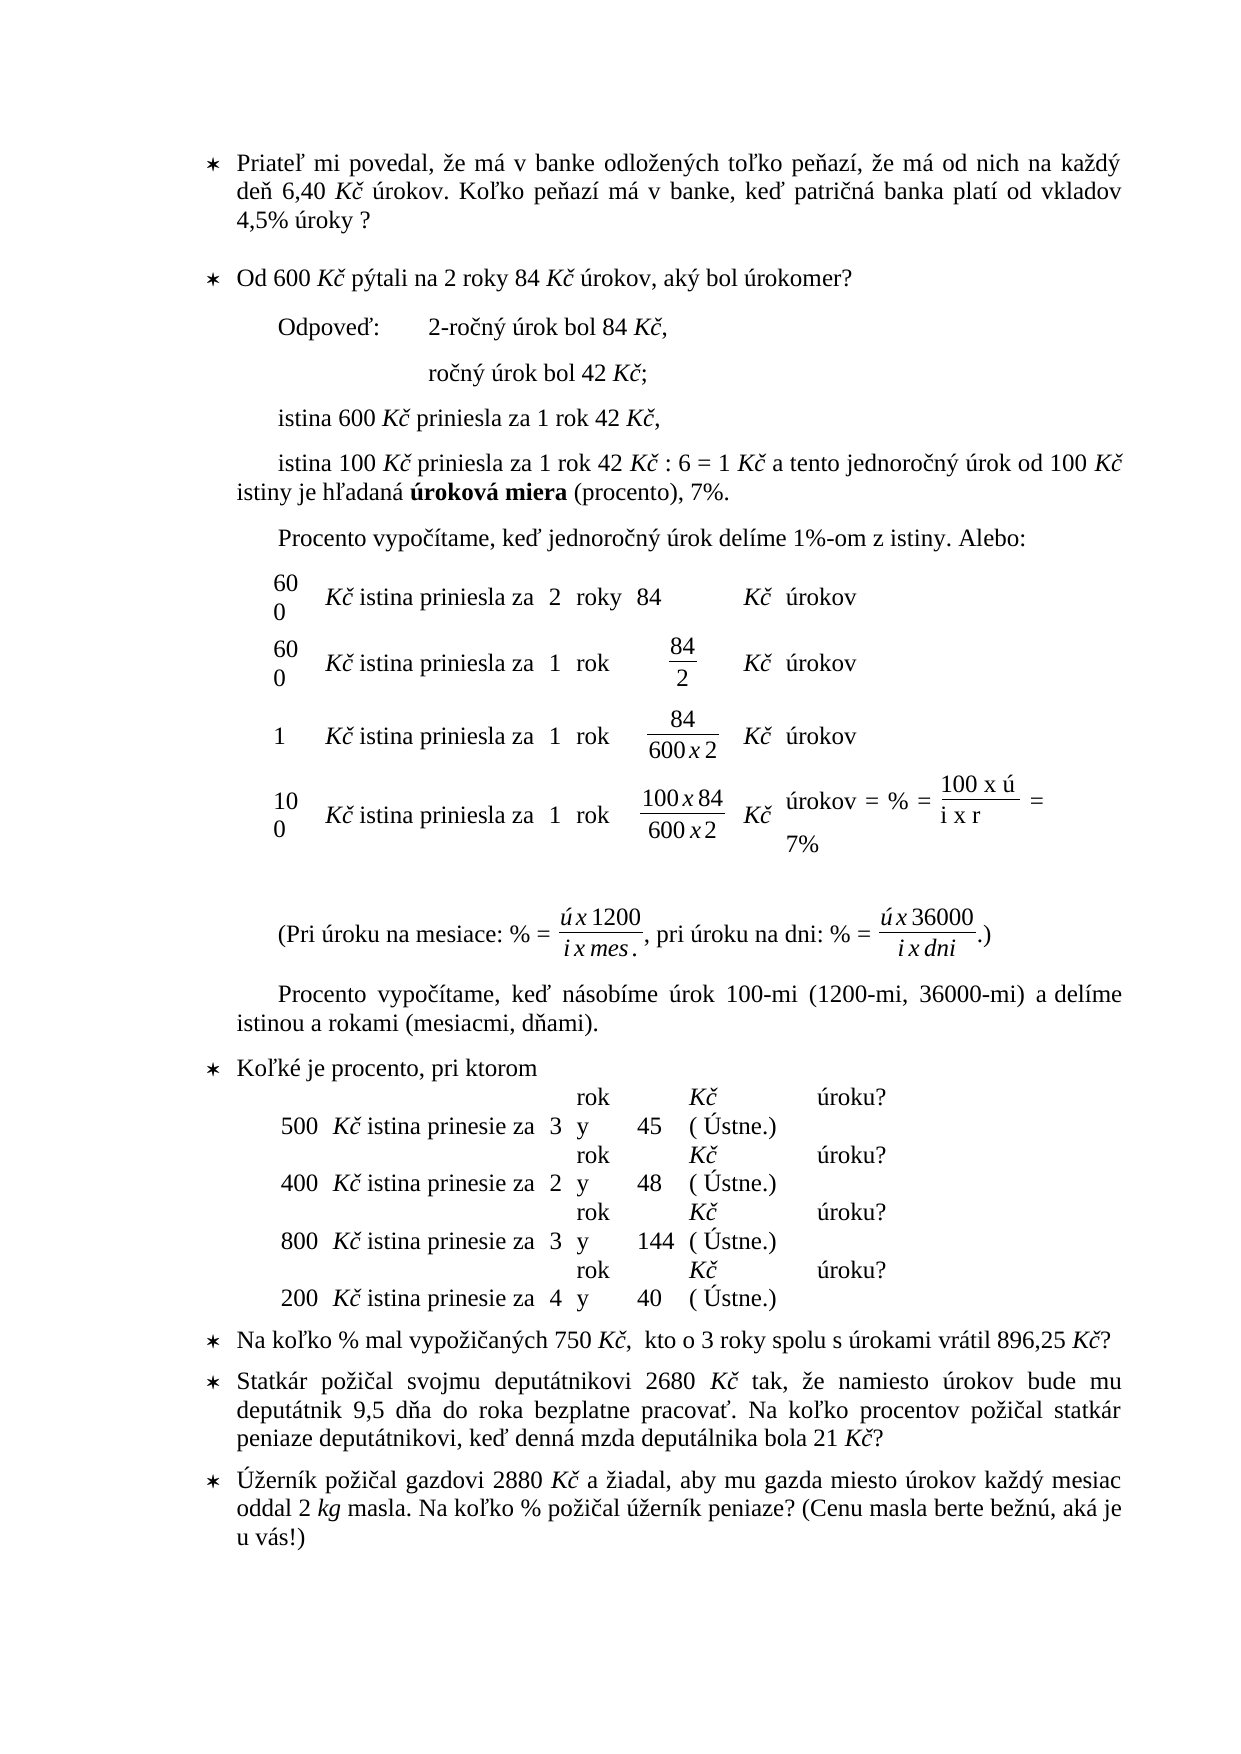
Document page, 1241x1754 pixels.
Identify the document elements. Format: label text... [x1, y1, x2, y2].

table_cell Kč istina priniesla za [318, 771, 541, 858]
table_cell Kč istina prinesie za [325, 1197, 542, 1255]
table_header 84 [629, 568, 736, 626]
text istina 100 Kč priniesla za 1 rok 42 Kč : 6 = 1 Kč a tento jednoročný úrok od 100 Kč istiny je hľadaná úroková miera (procento), 7%. [236, 448, 1122, 506]
table_cell úrokov [778, 700, 1051, 771]
table_cell [629, 771, 736, 858]
table_cell [629, 700, 736, 771]
table_header roky [569, 568, 629, 626]
table_cell rok [569, 626, 629, 699]
table_cell 1 [541, 700, 569, 771]
table_cell 400 [273, 1140, 325, 1197]
list Priateľ mi povedal, že má v banke odložených toľko peňazí, že má od nich na každý deň 6,40 Kč úrokov. Koľko peňazí má v banke, keď patričná banka platí od vkladov 4,5% úroky ? [207, 148, 1122, 234]
list Od 600 Kč pýtali na 2 roky 84 Kč úrokov, aký bol úrokomer? [207, 263, 1122, 291]
table_cell Kč úroku? ( Ústne.) [682, 1197, 893, 1255]
table_header 600 [266, 568, 318, 626]
table_header Kč istina prinesie za [325, 1082, 542, 1140]
table_cell úrokov = % = = 7% [778, 771, 1051, 858]
list Na koľko % mal vypožičaných 750 Kč, kto o 3 roky spolu s úrokami vrátil 896,25 Kč? [207, 1325, 1122, 1353]
table_cell 40 [630, 1255, 682, 1312]
text Procento vypočítame, keď násobíme úrok 100-mi (1200-mi, 36000-mi) a delíme istinou a rokami (mesiacmi, dňami). [236, 979, 1122, 1037]
table_cell 1 [266, 700, 318, 771]
text Procento vypočítame, keď jednoročný úrok delíme 1%-om z istiny. Alebo: [236, 523, 1122, 551]
table_cell Kč istina prinesie za [325, 1140, 542, 1197]
text ročný úrok bol 42 Kč; [236, 358, 1122, 386]
table_header 2 [541, 568, 569, 626]
table_header 3 [542, 1082, 569, 1140]
table_cell 4 [542, 1255, 569, 1312]
table_cell 800 [273, 1197, 325, 1255]
table_cell Kč istina priniesla za [318, 626, 541, 699]
table_cell Kč [736, 771, 778, 858]
table_cell úrokov [778, 626, 1051, 699]
table_cell Kč úroku? ( Ústne.) [682, 1255, 893, 1312]
table_header Kč úroku? ( Ústne.) [682, 1082, 893, 1140]
table_cell 3 [542, 1197, 569, 1255]
table_cell 600 [266, 626, 318, 699]
table_cell Kč [736, 626, 778, 699]
table_header Kč [736, 568, 778, 626]
table_cell [629, 626, 736, 699]
table_header 500 [273, 1082, 325, 1140]
table_cell roky [569, 1255, 629, 1312]
table_cell rok [569, 771, 629, 858]
table_cell 100 [266, 771, 318, 858]
table_cell 200 [273, 1255, 325, 1312]
table_cell 48 [630, 1140, 682, 1197]
text istina 600 Kč priniesla za 1 rok 42 Kč, [236, 403, 1122, 432]
table_cell roky [569, 1140, 629, 1197]
table_cell 1 [541, 626, 569, 699]
table_cell rok [569, 700, 629, 771]
table_header 45 [630, 1082, 682, 1140]
table_cell roky [569, 1197, 629, 1255]
table_header úrokov [778, 568, 1051, 626]
list Úžerník požičal gazdovi 2880 Kč a žiadal, aby mu gazda miesto úrokov každý mesiac oddal 2 kg masla. Na koľko % požičal úžerník peniaze? (Cenu masla berte bežnú, aká je u vás!) [207, 1465, 1122, 1551]
table_cell Kč úroku? ( Ústne.) [682, 1140, 893, 1197]
table_header Kč istina priniesla za [318, 568, 541, 626]
table_cell Kč istina prinesie za [325, 1255, 542, 1312]
table_cell Kč [736, 700, 778, 771]
list Koľké je procento, pri ktorom [207, 1053, 1122, 1082]
table_cell 1 [541, 771, 569, 858]
list Statkár požičal svojmu deputátnikovi 2680 Kč tak, že namiesto úrokov bude mu deputátnik 9,5 dňa do roka bezplatne pracovať. Na koľko procentov požičal statkár peniaze deputátnikovi, keď denná mzda deputálnika bola 21 Kč? [207, 1366, 1122, 1452]
table_header roky [569, 1082, 629, 1140]
text Odpoveď: 2-ročný úrok bol 84 Kč, [236, 312, 1122, 341]
table_cell 144 [630, 1197, 682, 1255]
table_cell Kč istina priniesla za [318, 700, 541, 771]
table_cell 2 [542, 1140, 569, 1197]
text (Pri úroku na mesiace: % = , pri úroku na dni: % = .) [236, 904, 1122, 963]
